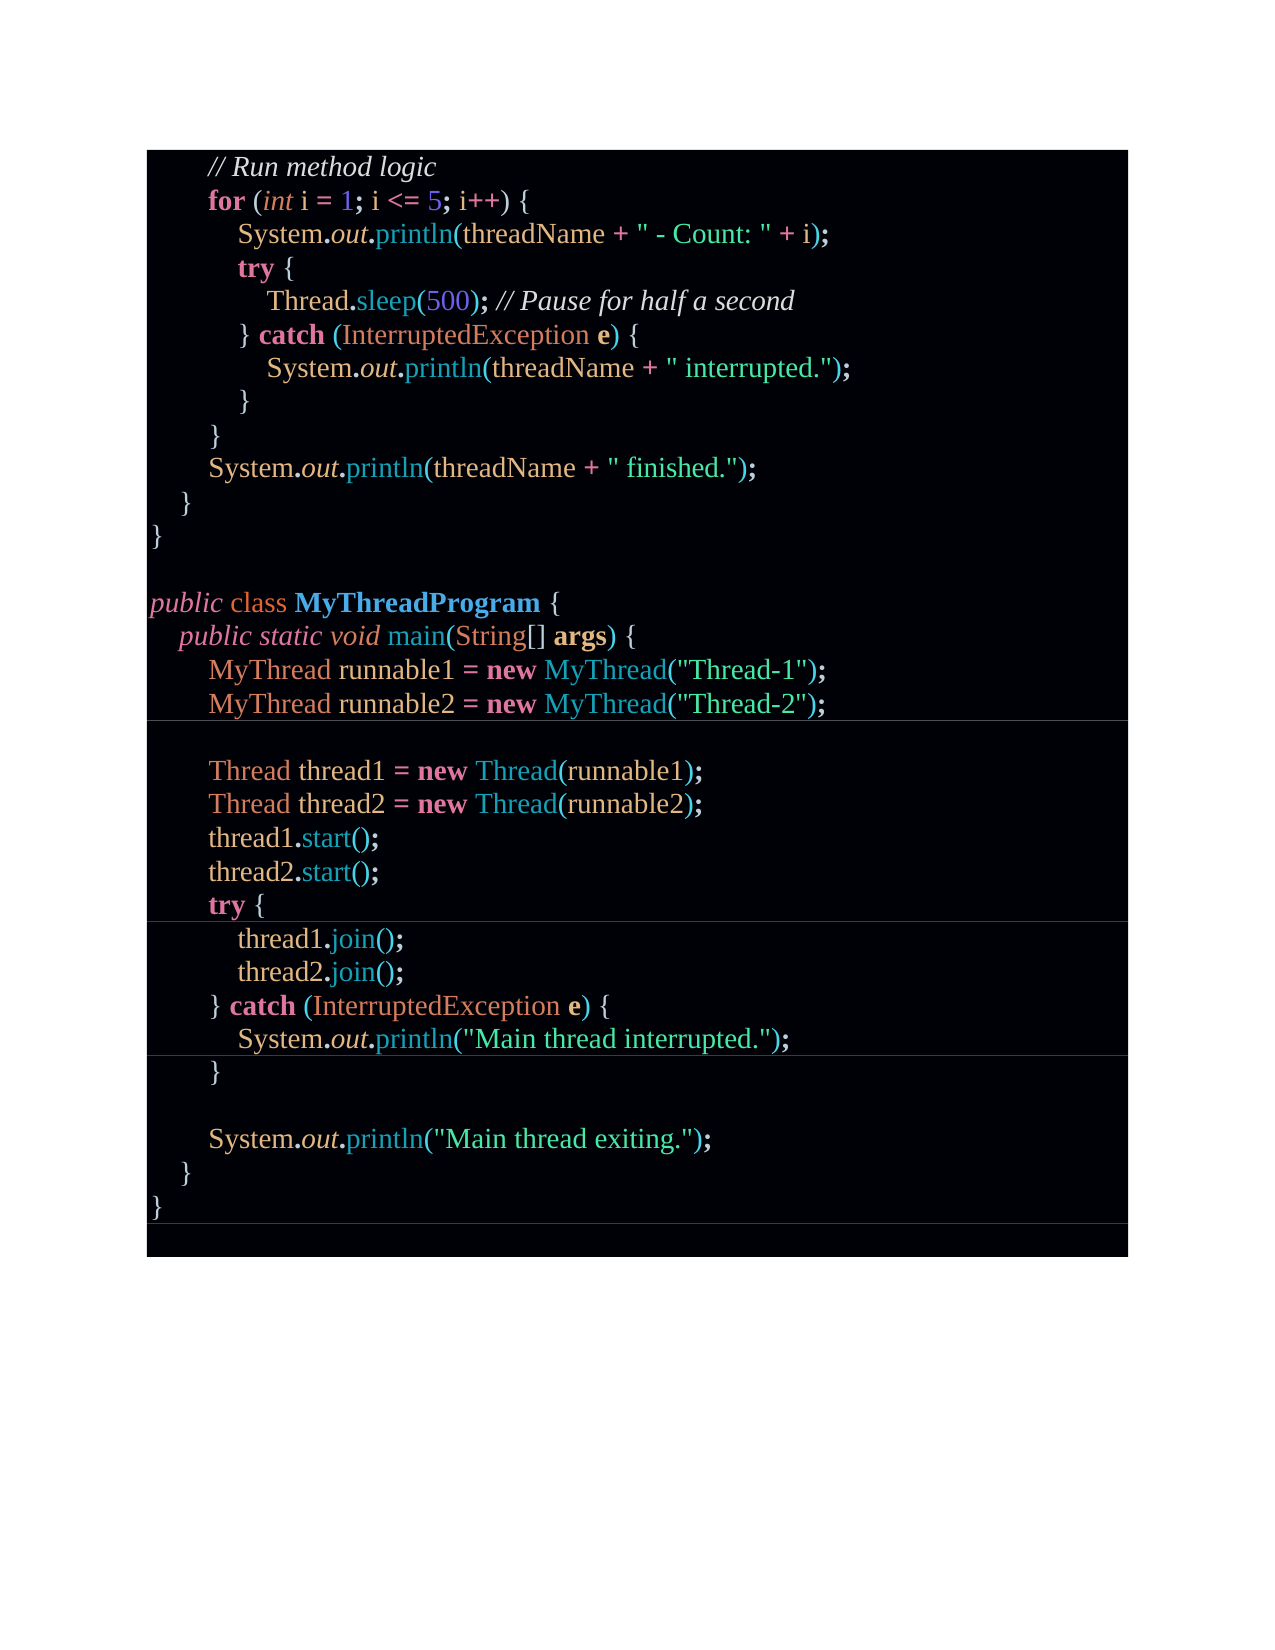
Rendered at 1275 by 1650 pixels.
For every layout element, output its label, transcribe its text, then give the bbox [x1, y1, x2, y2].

text public static void main(String[] args) { [179, 619, 1162, 652]
text } [150, 518, 1162, 552]
text System.out.println("Main thread exiting."); [208, 1122, 1162, 1156]
text } [208, 418, 1162, 451]
text thread2.start(); try { [208, 854, 383, 921]
text } [208, 1055, 1162, 1088]
text } [237, 384, 1162, 418]
text } catch (InterruptedException e) { System.out.println(threadName + " interrupted."); [237, 317, 861, 384]
text public class MyThreadProgram { [150, 585, 1162, 619]
text Thread.sleep(500); // Pause for half a second [266, 283, 1162, 317]
text } [150, 1189, 1162, 1223]
text } [179, 1156, 1162, 1189]
text } catch (InterruptedException e) { System.out.println("Main thread interrupted."); [208, 988, 861, 1055]
text for (int i = 1; i <= 5; i++) { System.out.println(threadName + " - Count: " + i); try { [208, 183, 861, 283]
text } [179, 485, 1162, 518]
text // Run method logic [208, 149, 1162, 183]
text thread1.join(); thread2.join(); [237, 921, 567, 988]
text MyThread runnable1 = new MyThread("Thread-1"); MyThread runnable2 = new MyThread("Thread-2"); [208, 652, 945, 719]
text Thread thread1 = new Thread(runnable1); Thread thread2 = new Thread(runnable2); thread1.start(); [208, 753, 703, 854]
text System.out.println(threadName + " finished."); [208, 451, 1162, 484]
